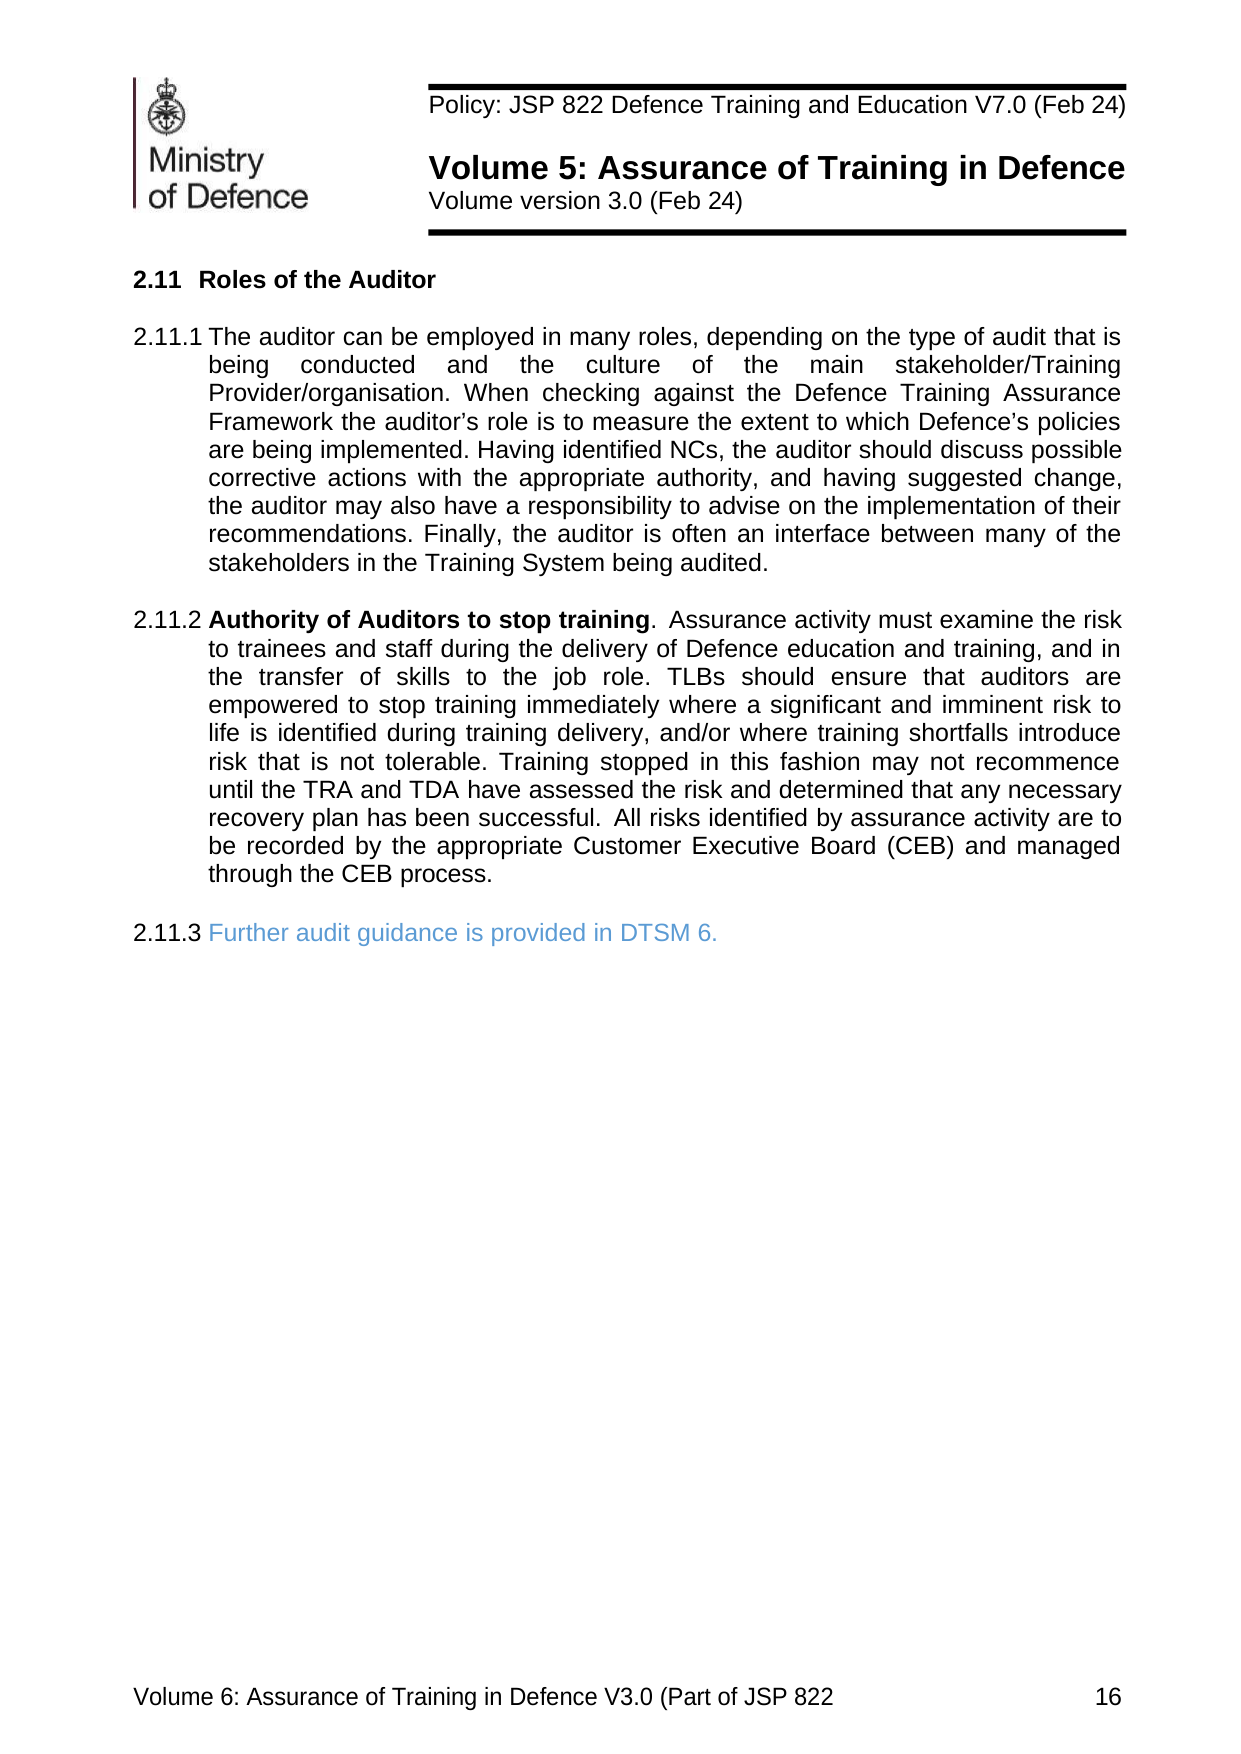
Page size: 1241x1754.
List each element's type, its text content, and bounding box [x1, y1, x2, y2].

subtitle Roles of the Auditor [133, 265, 1209, 294]
list The auditor can be employed in many roles, depending on the type of audit that is being conducted and the culture of the main stakeholder/Training Provider/organisation. When checking against the Defence Training Assurance Framework the auditor’s role is to measure the extent to which Defence’s policies are being implemented. Having identified NCs, the auditor should discuss possible corrective actions with the appropriate authority, and having suggested change, the auditor may also have a responsibility to advise on the implementation of their recommendations. Finally, the auditor is often an interface between many of the stakeholders in the Training System being audited. [133, 322, 1122, 576]
list Authority of Auditors to stop training. Assurance activity must examine the risk to trainees and staff during the delivery of Defence education and training, and in the transfer of skills to the job role. TLBs should ensure that auditors are empowered to stop training immediately where a significant and imminent risk to life is identified during training delivery, and/or where training shortfalls introduce risk that is not tolerable. Training stopped in this fashion may not recommence until the TRA and TDA have assessed the risk and determined that any necessary recovery plan has been successful. All risks identified by assurance activity are to be recorded by the appropriate Customer Executive Board (CEB) and managed through the CEB process. [133, 606, 1122, 888]
list Further audit guidance is provided in DTSM 6. [133, 918, 1209, 946]
picture [133, 77, 309, 213]
